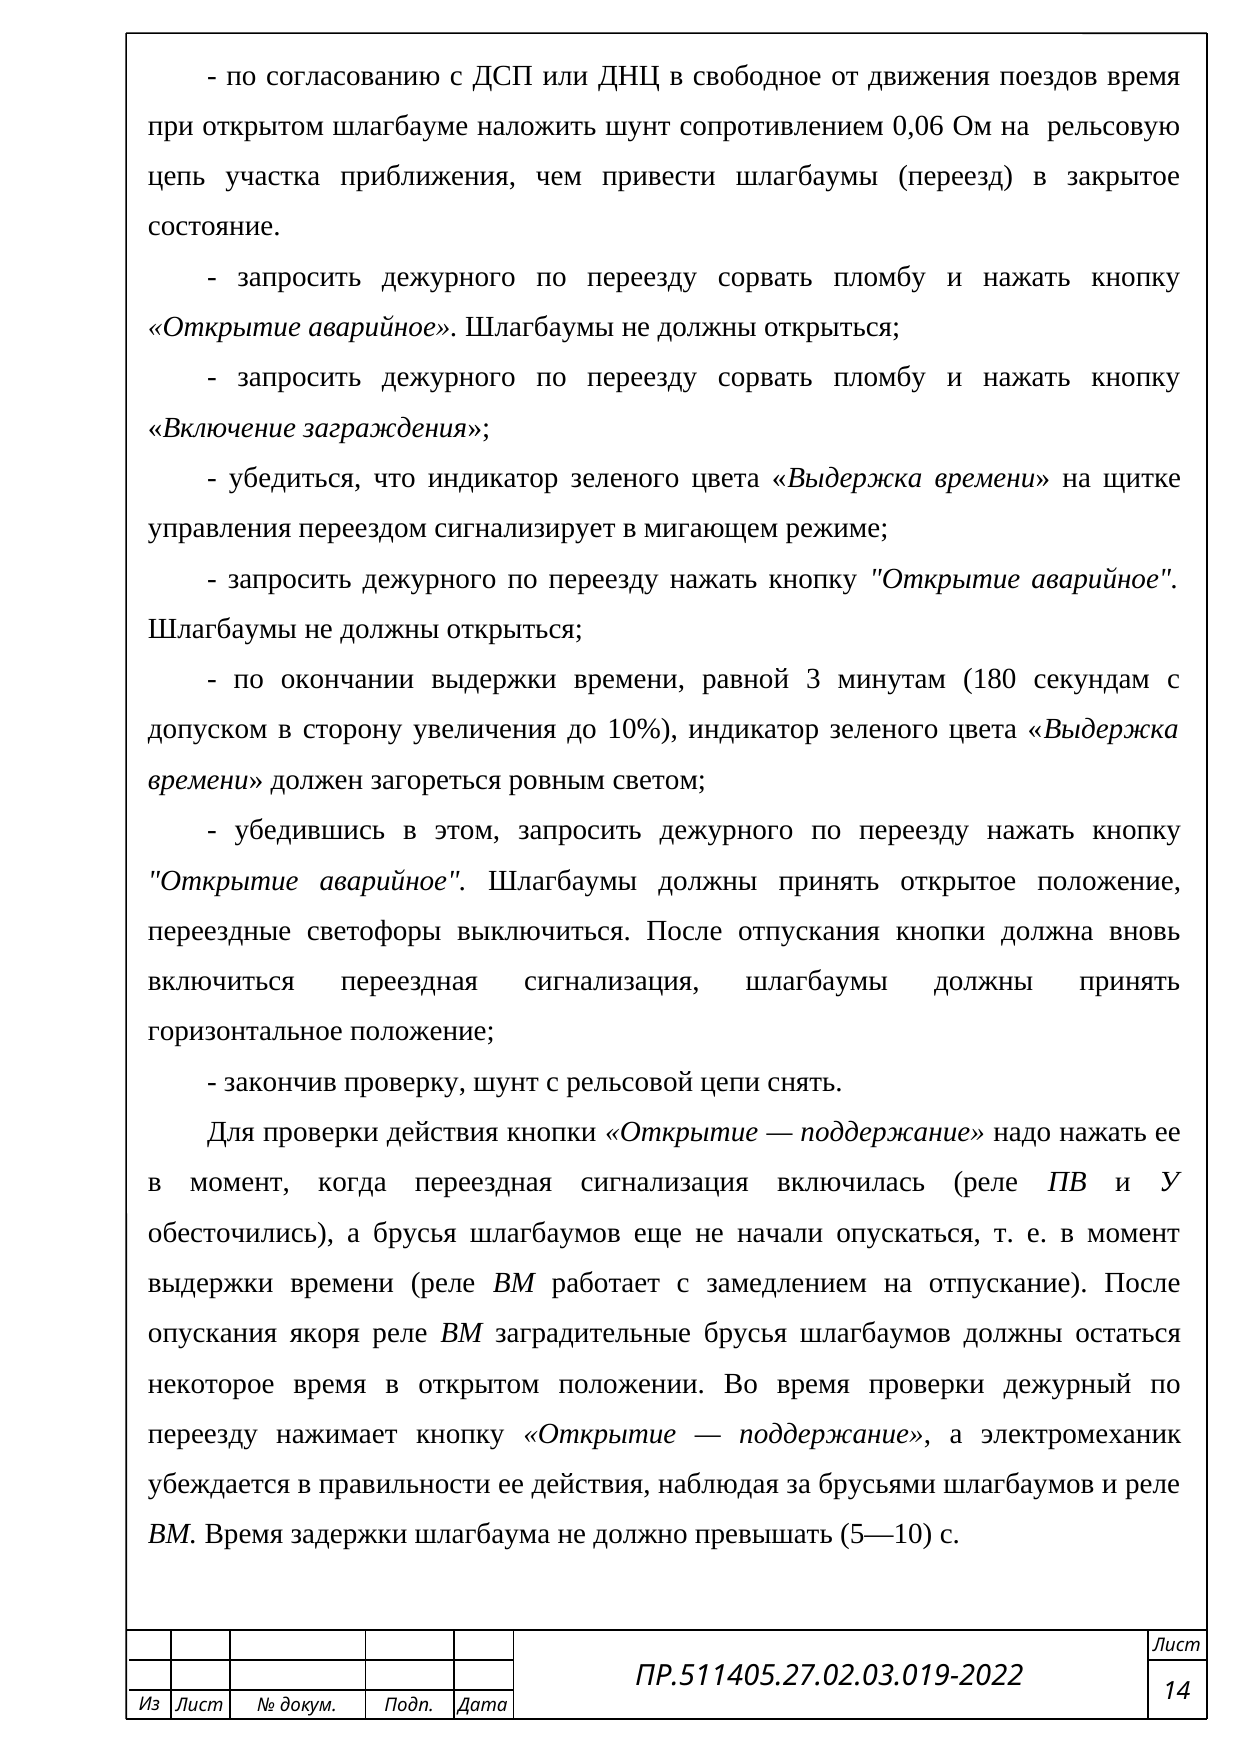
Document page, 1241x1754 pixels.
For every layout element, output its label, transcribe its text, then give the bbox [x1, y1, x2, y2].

text - закончив проверку, шунт с рельсовой цепи снять. [148, 1064, 1181, 1097]
text - запросить дежурного по переезду сорвать пломбу и нажать кнопку «Открытие аварийное». Шлагбаумы не должны открыться; [148, 259, 1181, 343]
text - убедившись в этом, запросить дежурного по переезду нажать кнопку "Открытие аварийное". Шлагбаумы должны принять открытое положение, переездные светофоры выключиться. После отпускания кнопки должна вновь включиться переездная сигнализация, шлагбаумы должны принять горизонтальное положение; [148, 812, 1181, 1047]
text - запросить дежурного по переезду сорвать пломбу и нажать кнопку «Включение заграждения»; [148, 359, 1181, 443]
text - по окончании выдержки времени, равной 3 минутам (180 секундам с допуском в сторону увеличения до 10%), индикатор зеленого цвета «Выдержка времени» должен загореться ровным светом; [148, 661, 1181, 796]
text - запросить дежурного по переезду нажать кнопку "Открытие аварийное". Шлагбаумы не должны открыться; [148, 561, 1181, 644]
text Для проверки действия кнопки «Открытие — поддержание» надо нажать ее в момент, когда переездная сигнализация включилась (реле ПВ и У обесточились), а брусья шлагбаумов еще не начали опускаться, т. е. в момент выдержки времени (реле ВМ работает с замедлением на отпускание). После опускания якоря реле ВМ заградительные брусья шлагбаумов должны остаться некоторое время в открытом положении. Во время проверки дежурный по переезду нажимает кнопку «Открытие — поддержание», а электромеханик убеждается в правильности ее действия, наблюдая за брусьями шлагбаумов и реле ВМ. Время задержки шлагбаума не должно превышать (5—10) с. [148, 1114, 1181, 1550]
text - по согласованию с ДСП или ДНЦ в свободное от движения поездов время при открытом шлагбауме наложить шунт сопротивлением 0,06 Ом на рельсовую цепь участка приближения, чем привести шлагбаумы (переезд) в закрытое состояние. [148, 58, 1181, 242]
text - убедиться, что индикатор зеленого цвета «Выдержка времени» на щитке управления переездом сигнализирует в мигающем режиме; [148, 460, 1181, 544]
